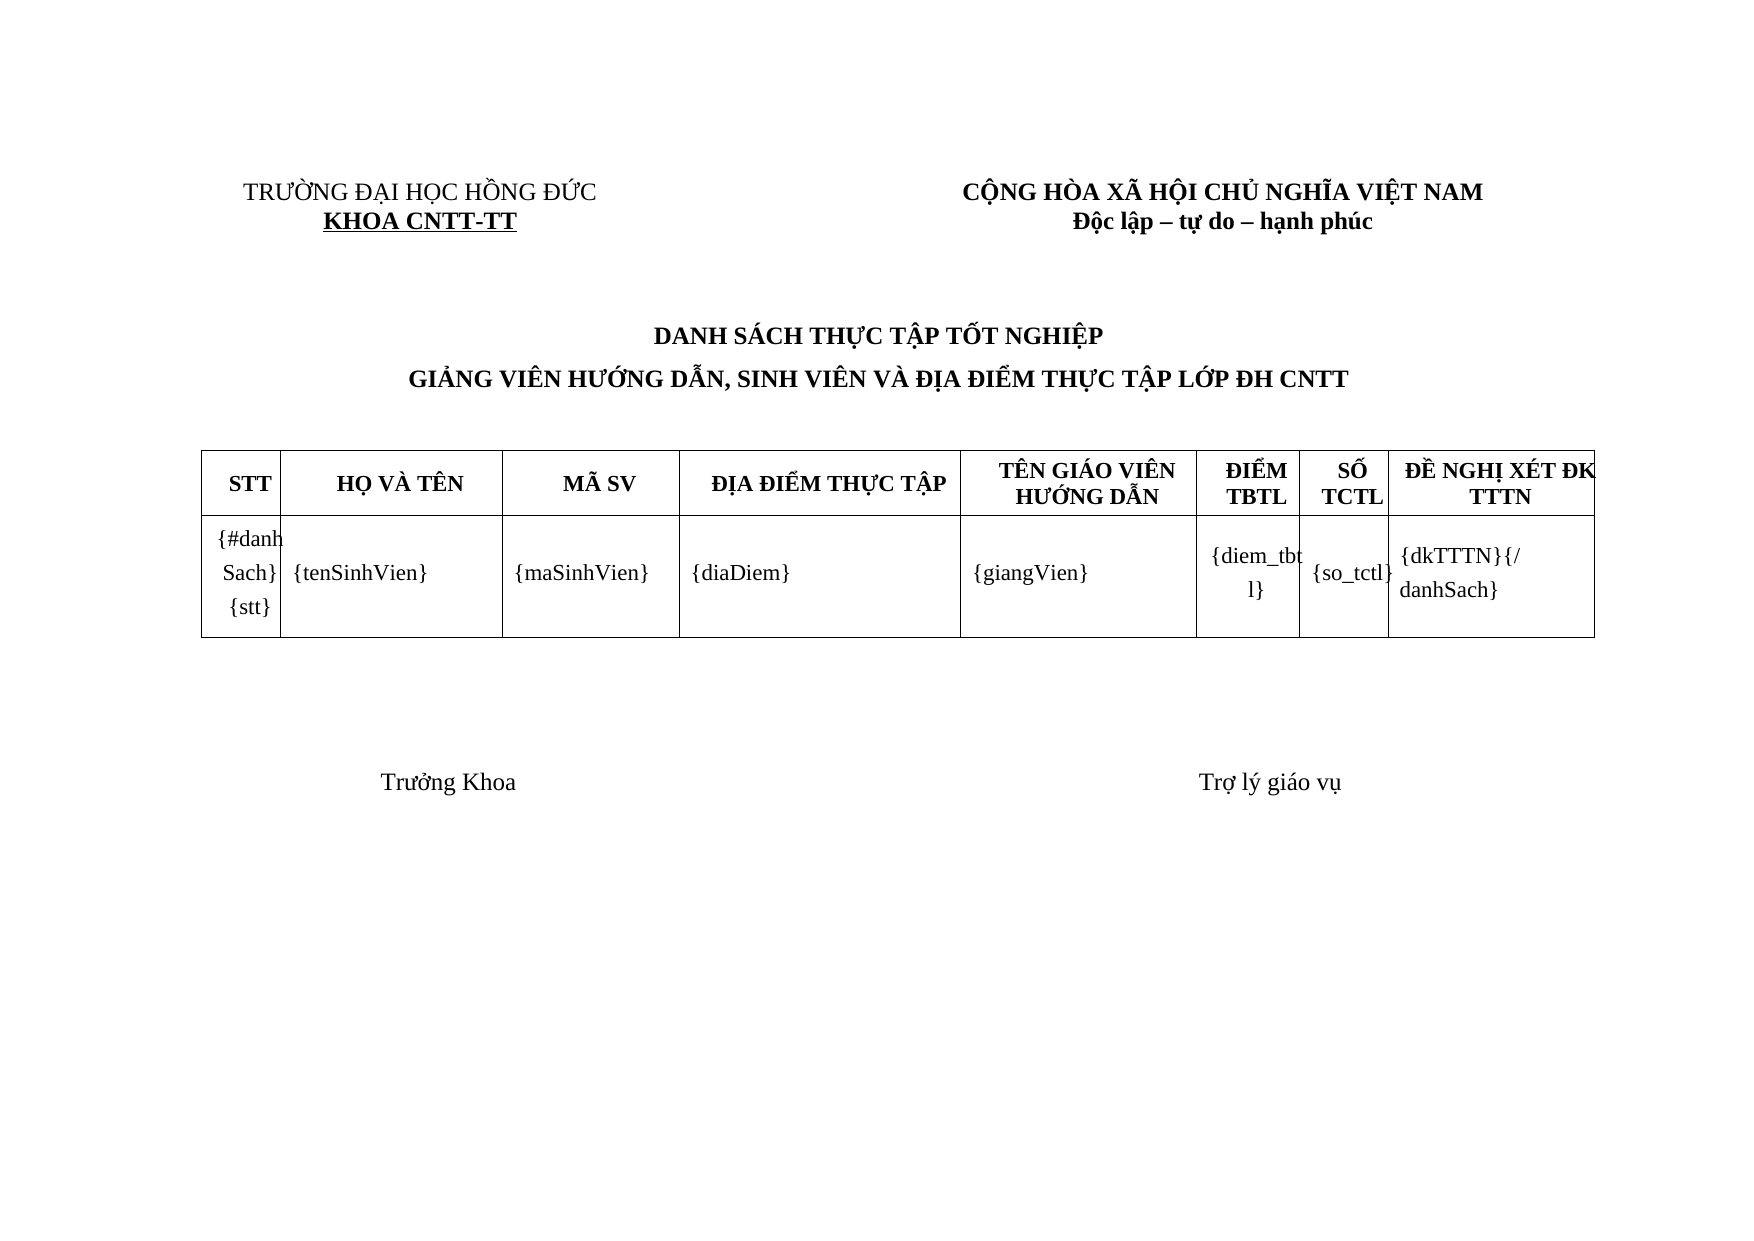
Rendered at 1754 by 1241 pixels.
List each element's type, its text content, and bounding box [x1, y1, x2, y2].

table_header HỌ VÀ TÊN [281, 451, 502, 515]
table_header CỘNG HÒA XÃ HỘI CHỦ NGHĨA VIỆT NAM Độc lập – tự do – hạnh phúc [659, 177, 1754, 235]
table_header TÊN GIÁO VIÊN HƯỚNG DẪN [961, 451, 1196, 515]
table_cell {#danhSach}{stt} [202, 516, 280, 637]
table_header MÃ SV [503, 451, 679, 515]
table_cell {dkTTTN}{/danhSach} [1389, 516, 1594, 637]
table_cell {so_tctl} [1300, 516, 1388, 637]
table_cell {diaDiem} [680, 516, 960, 637]
text DANH SÁCH THỰC TẬP TỐT NGHIỆP [118, 321, 1639, 350]
table_header Trưởng Khoa [369, 768, 804, 796]
table_cell {diem_tbtl} [1197, 516, 1299, 637]
table_cell {giangVien} [961, 516, 1196, 637]
table_cell {tenSinhVien} [281, 516, 502, 637]
table_header ĐỊA ĐIỂM THỰC TẬP [680, 451, 960, 515]
table_header SỐ TCTL [1300, 451, 1388, 515]
table_header Trợ lý giáo vụ [804, 768, 1462, 796]
table_header ĐỀ NGHỊ XÉT ĐK TTTN [1389, 451, 1594, 515]
text GIẢNG VIÊN HƯỚNG DẪN, SINH VIÊN VÀ ĐỊA ĐIỂM THỰC TẬP LỚP ĐH CNTT [118, 364, 1639, 393]
table_cell {maSinhVien} [503, 516, 679, 637]
table_header STT [202, 451, 280, 515]
table_header ĐIỂM TBTL [1197, 451, 1299, 515]
table_header TRƯỜNG ĐẠI HỌC HỒNG ĐỨC KHOA CNTT-TT [163, 177, 659, 235]
